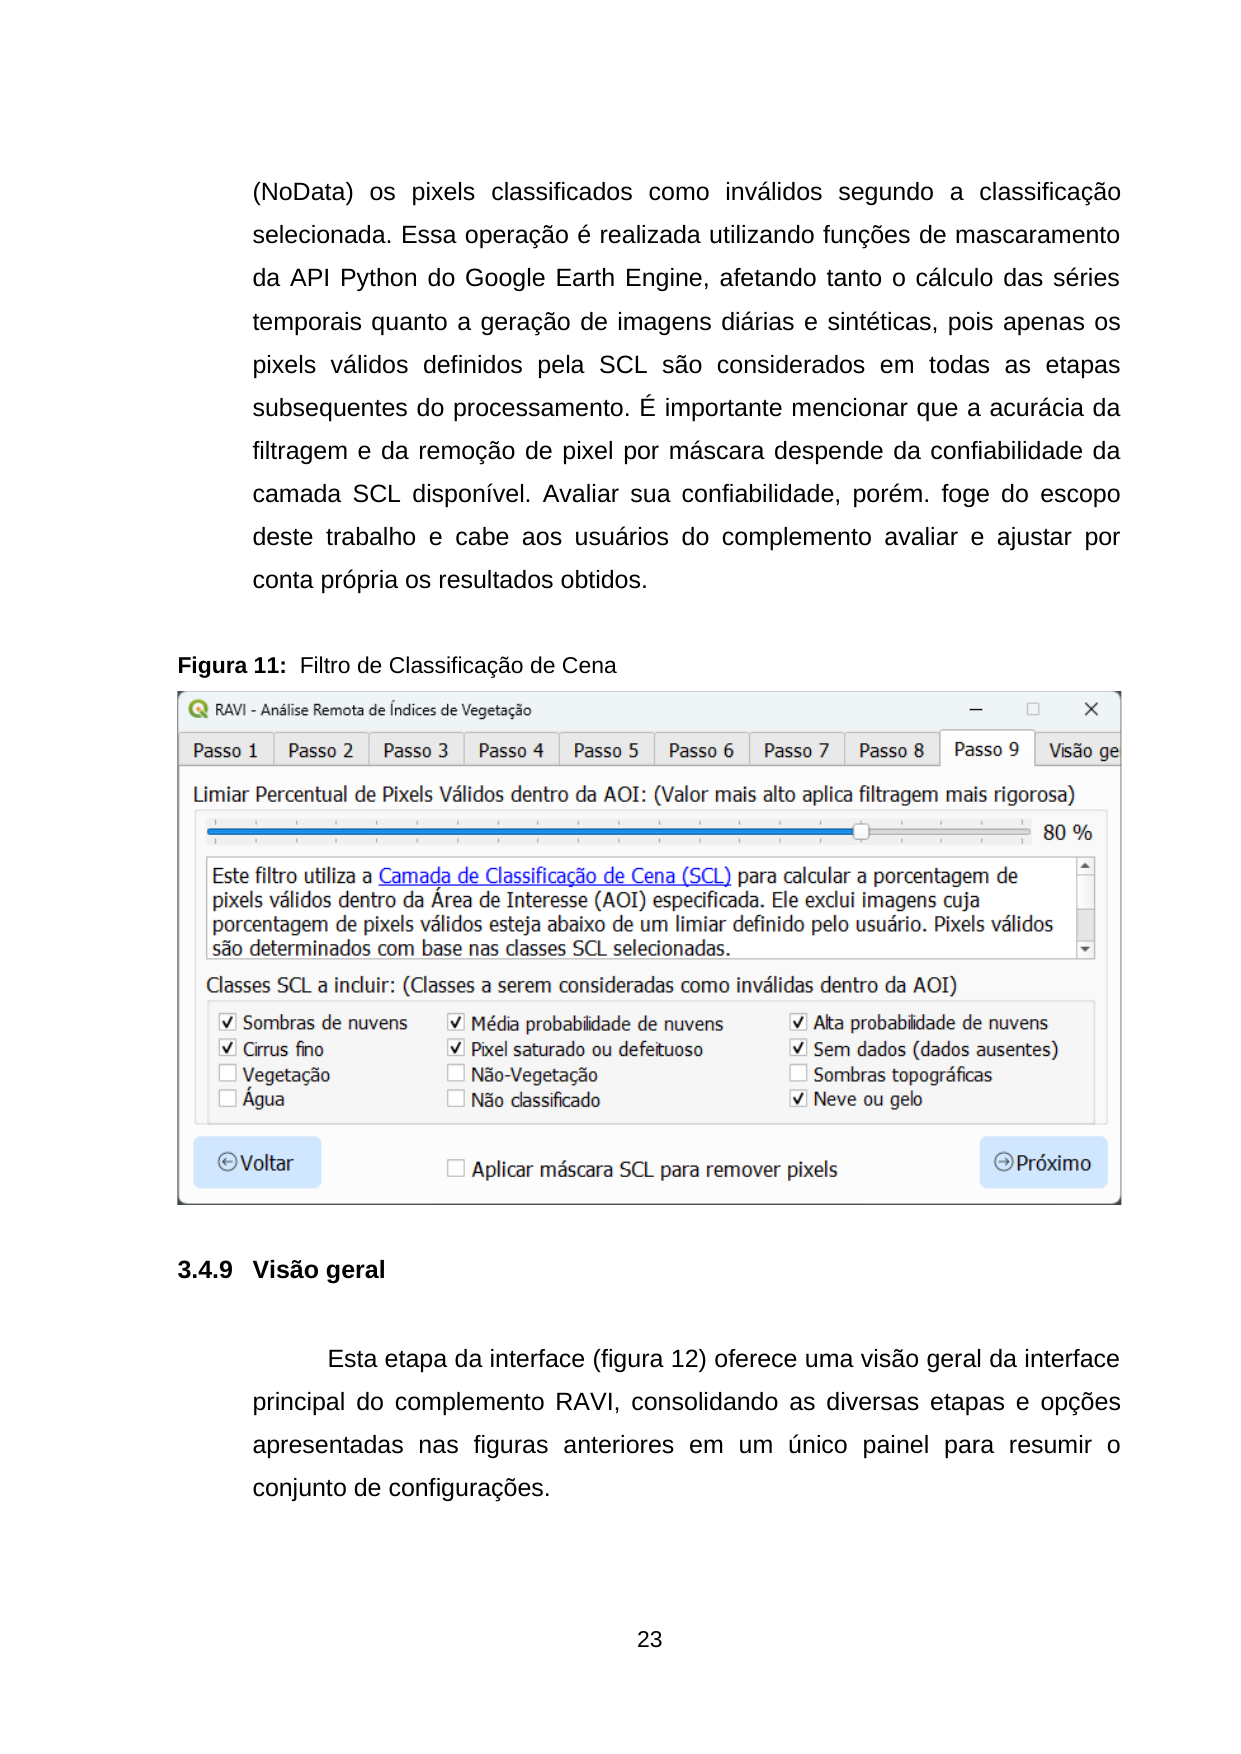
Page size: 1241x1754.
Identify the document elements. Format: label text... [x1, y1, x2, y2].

text Figura 11: Filtro de Classificação de Cena [177, 652, 1122, 678]
subtitle 3.4.9 Visão geral [177, 1255, 1122, 1284]
text Esta etapa da interface (figura 12) oferece uma visão geral da interface principal do complemento RAVI, consolidando as diversas etapas e opções apresentadas nas figuras anteriores em um único painel para resumir o conjunto de configurações. [252, 1344, 1122, 1502]
picture [177, 691, 1122, 1205]
